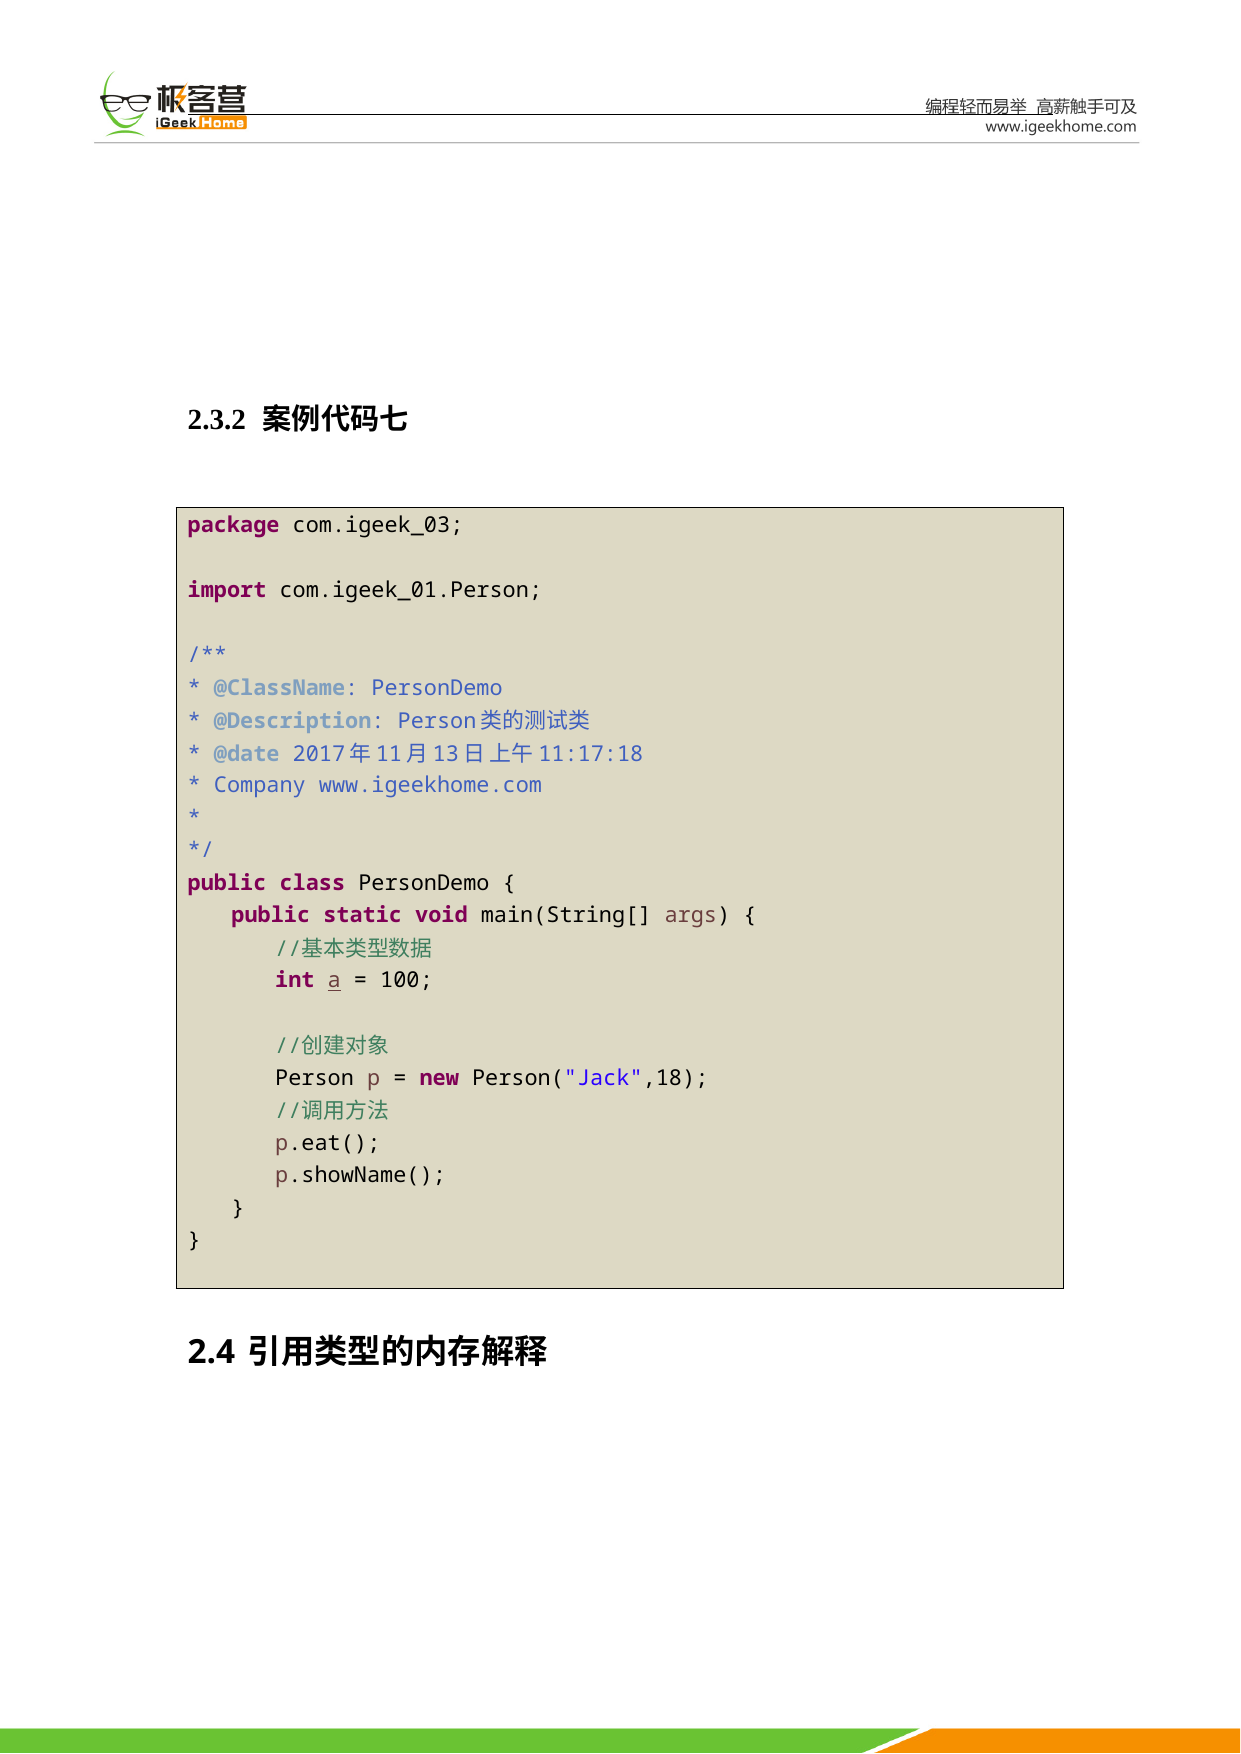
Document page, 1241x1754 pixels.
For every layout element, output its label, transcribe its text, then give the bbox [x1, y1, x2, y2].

subtitle 引用类型的内存解释 [187, 1316, 1053, 1381]
picture [0, 1690, 1241, 1753]
picture [0, 1, 1241, 151]
subtitle 案例代码七 [187, 384, 1053, 449]
table_header package com.igeek_03; import com.igeek_01.Person; /** * @ClassName: PersonDemo * @Description: Person类的测试类 * @date 2017年11月13日 上午11:17:18 * Company www.igeekhome.com * */ public class PersonDemo { public static void main(String[] args) { //基本类型数据 int a = 100; //创建对象 Person p = new Person("Jack",18); //调用方法 p.eat(); p.showName(); } } [177, 508, 1063, 1288]
